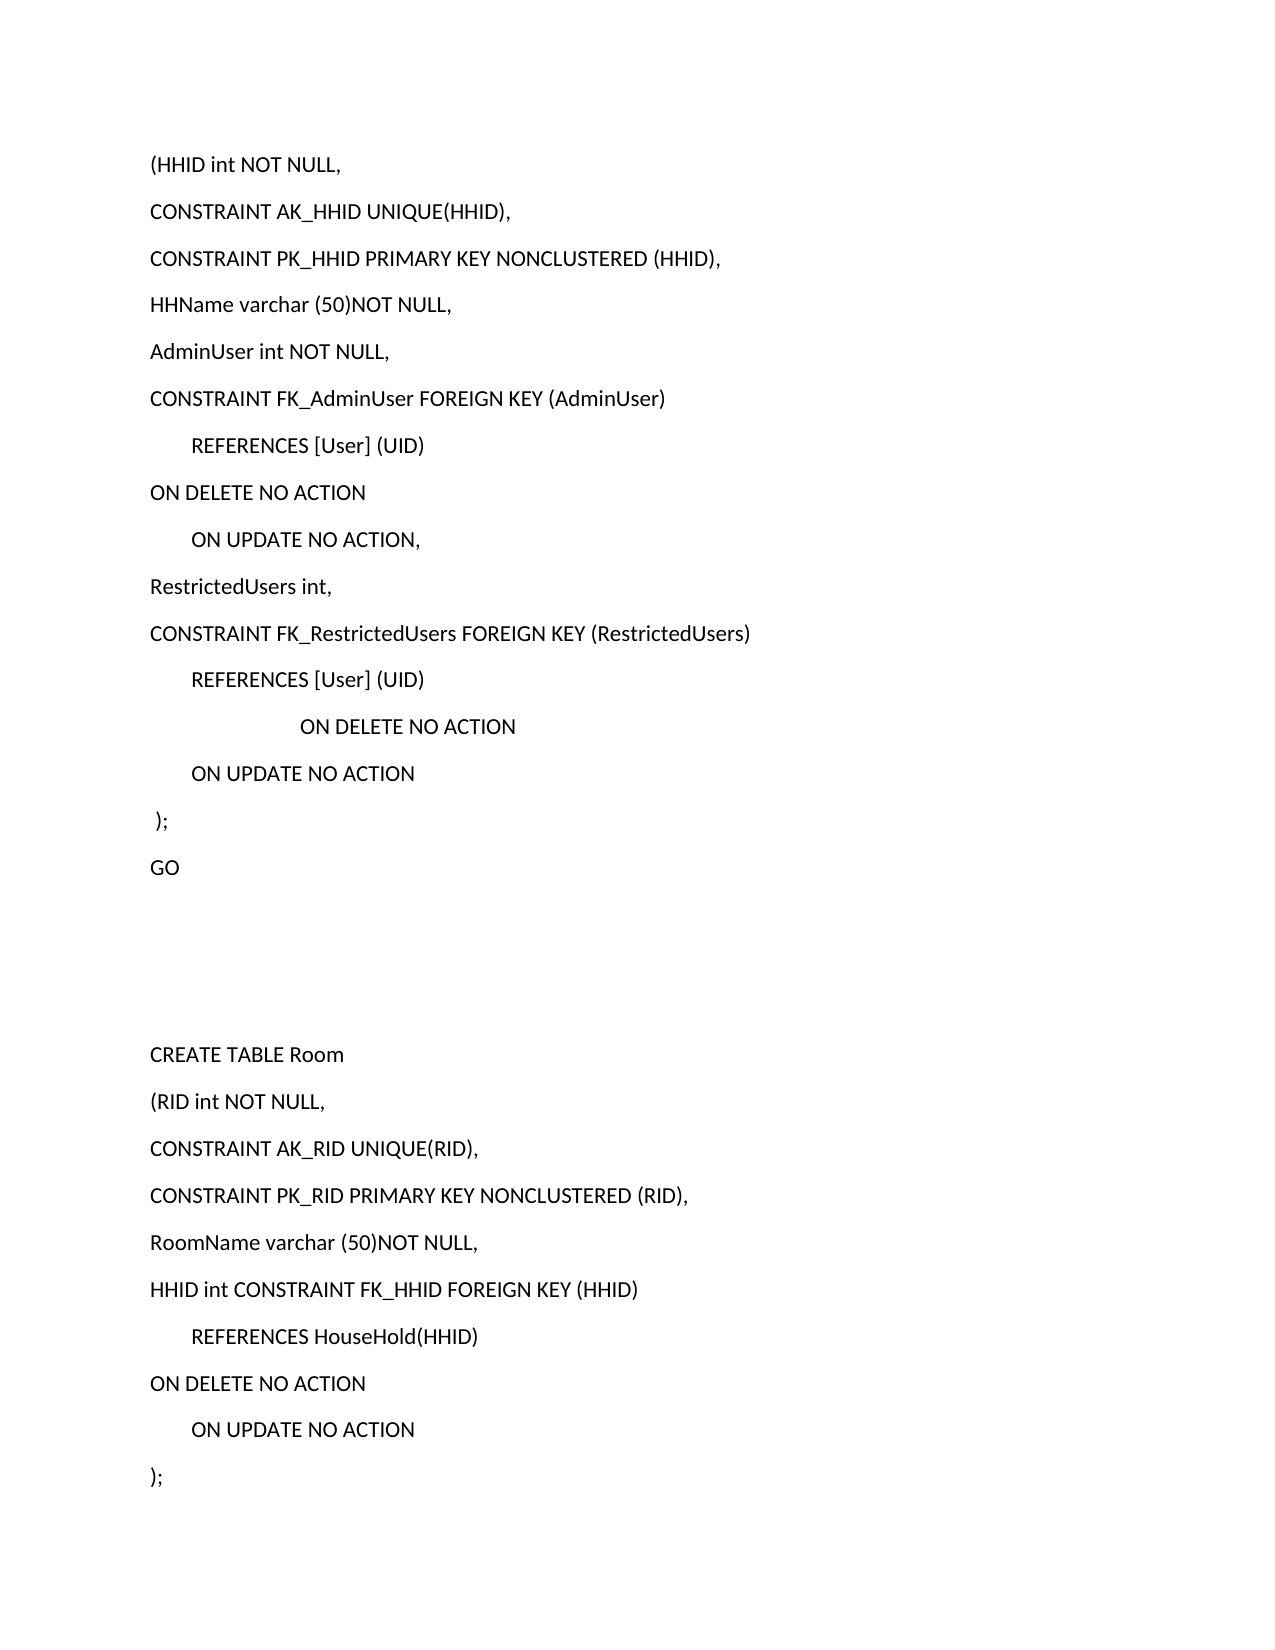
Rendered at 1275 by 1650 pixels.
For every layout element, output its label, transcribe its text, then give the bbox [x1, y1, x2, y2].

text REFERENCES [User] (UID) [150, 666, 1125, 694]
text ON DELETE NO ACTION [150, 1369, 1125, 1397]
text CREATE TABLE Room [150, 1041, 1125, 1069]
text CONSTRAINT FK_RestrictedUsers FOREIGN KEY (RestrictedUsers) [150, 619, 1125, 647]
text GO [150, 853, 1125, 881]
text CONSTRAINT PK_HHID PRIMARY KEY NONCLUSTERED (HHID), [150, 244, 1125, 272]
text CONSTRAINT AK_HHID UNIQUE(HHID), [150, 197, 1125, 225]
text HHID int CONSTRAINT FK_HHID FOREIGN KEY (HHID) [150, 1275, 1125, 1303]
text ON UPDATE NO ACTION [150, 759, 1125, 787]
text CONSTRAINT AK_RID UNIQUE(RID), [150, 1134, 1125, 1162]
text RoomName varchar (50)NOT NULL, [150, 1228, 1125, 1256]
text ); [150, 806, 1125, 834]
text (HHID int NOT NULL, [150, 150, 1125, 178]
text HHName varchar (50)NOT NULL, [150, 291, 1125, 319]
text (RID int NOT NULL, [150, 1087, 1125, 1116]
text ON UPDATE NO ACTION [150, 1416, 1125, 1444]
text ON DELETE NO ACTION [150, 478, 1125, 506]
text RestrictedUsers int, [150, 572, 1125, 600]
text REFERENCES HouseHold(HHID) [150, 1322, 1125, 1350]
text ); [150, 1462, 1125, 1491]
text ON DELETE NO ACTION [150, 712, 1125, 741]
text CONSTRAINT PK_RID PRIMARY KEY NONCLUSTERED (RID), [150, 1181, 1125, 1209]
text ON UPDATE NO ACTION, [150, 525, 1125, 553]
text AdminUser int NOT NULL, [150, 337, 1125, 366]
text CONSTRAINT FK_AdminUser FOREIGN KEY (AdminUser) [150, 384, 1125, 412]
text REFERENCES [User] (UID) [150, 431, 1125, 459]
